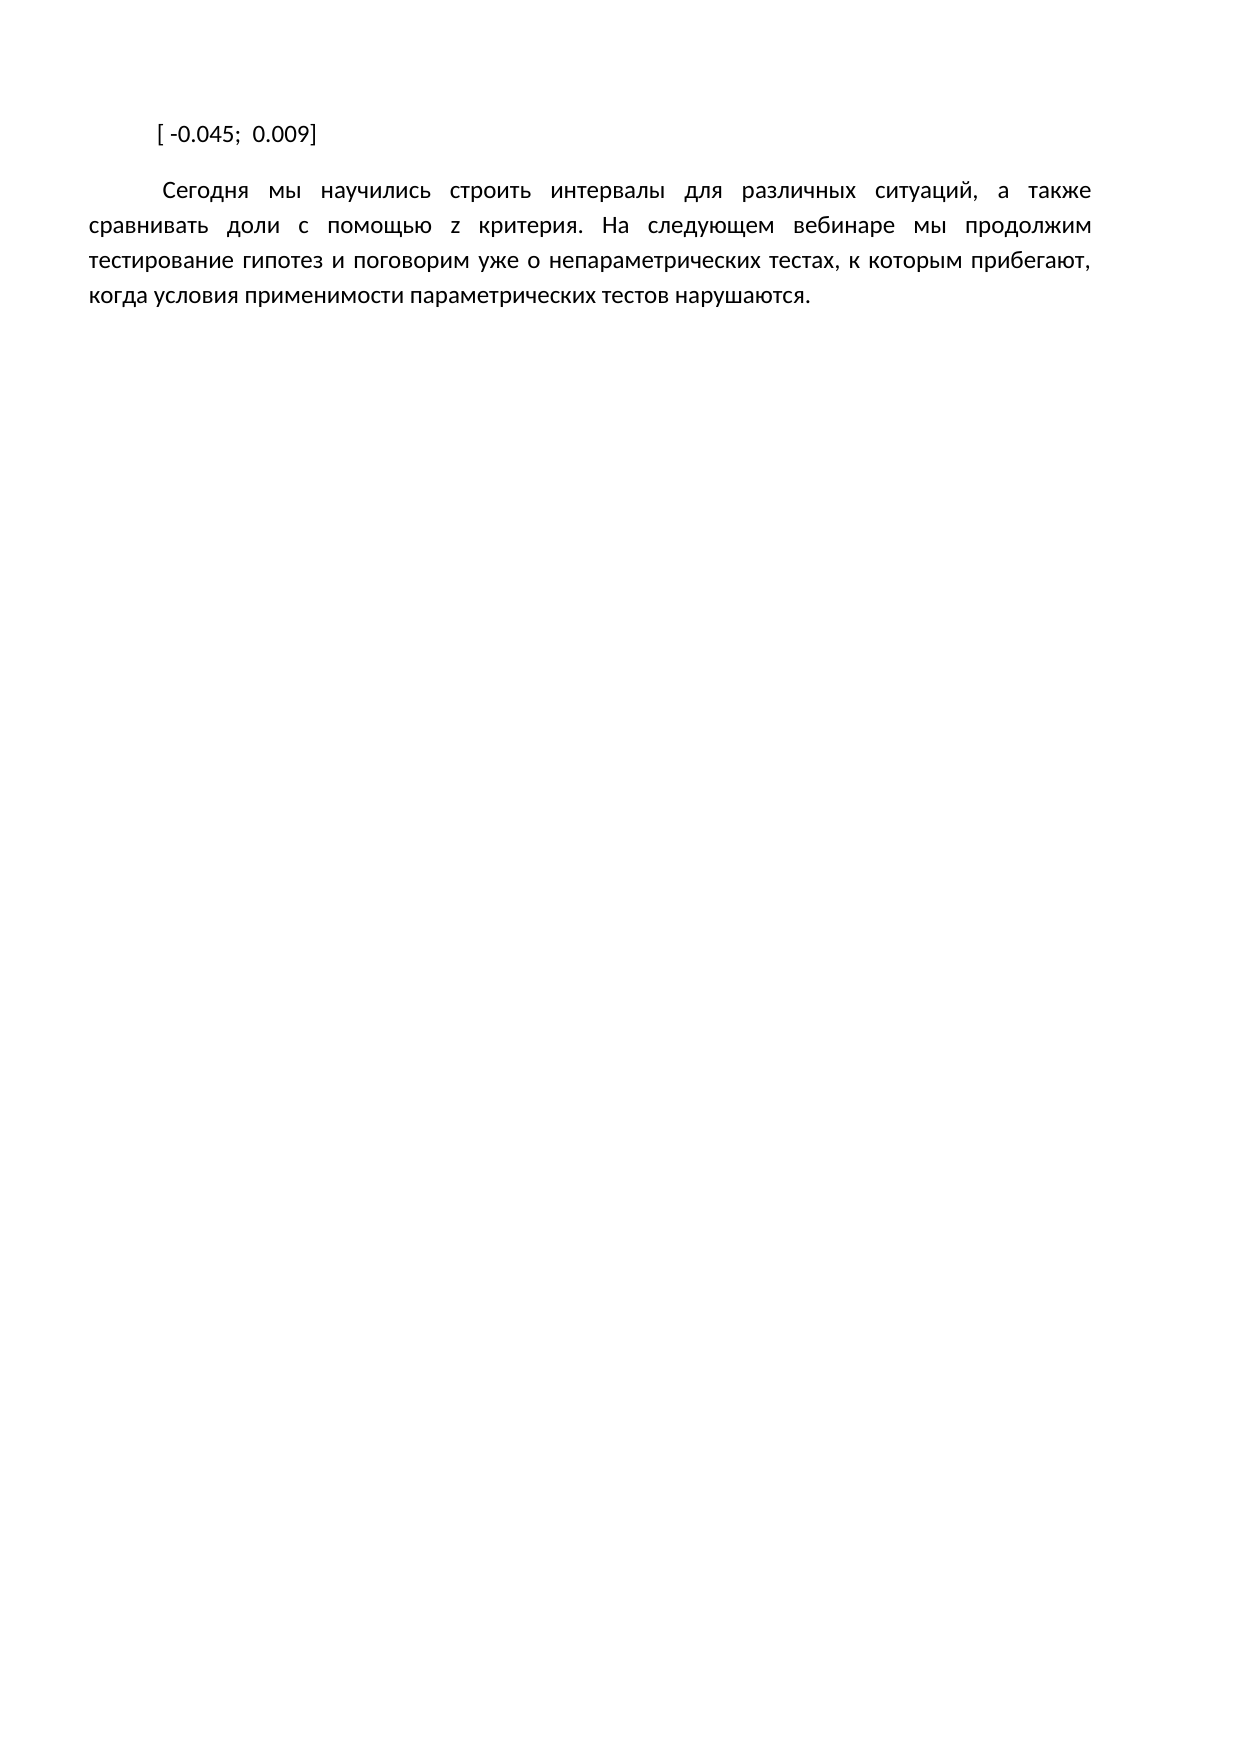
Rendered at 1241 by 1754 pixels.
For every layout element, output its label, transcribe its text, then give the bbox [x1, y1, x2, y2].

text [ -0.045; 0.009] [89, 118, 1092, 149]
text Сегодня мы научились строить интервалы для различных ситуаций, а также сравнивать доли с помощью z критерия. На следующем вебинаре мы продолжим тестирование гипотез и поговорим уже о непараметрических тестах, к которым прибегают, когда условия применимости параметрических тестов нарушаются. [89, 174, 1092, 309]
